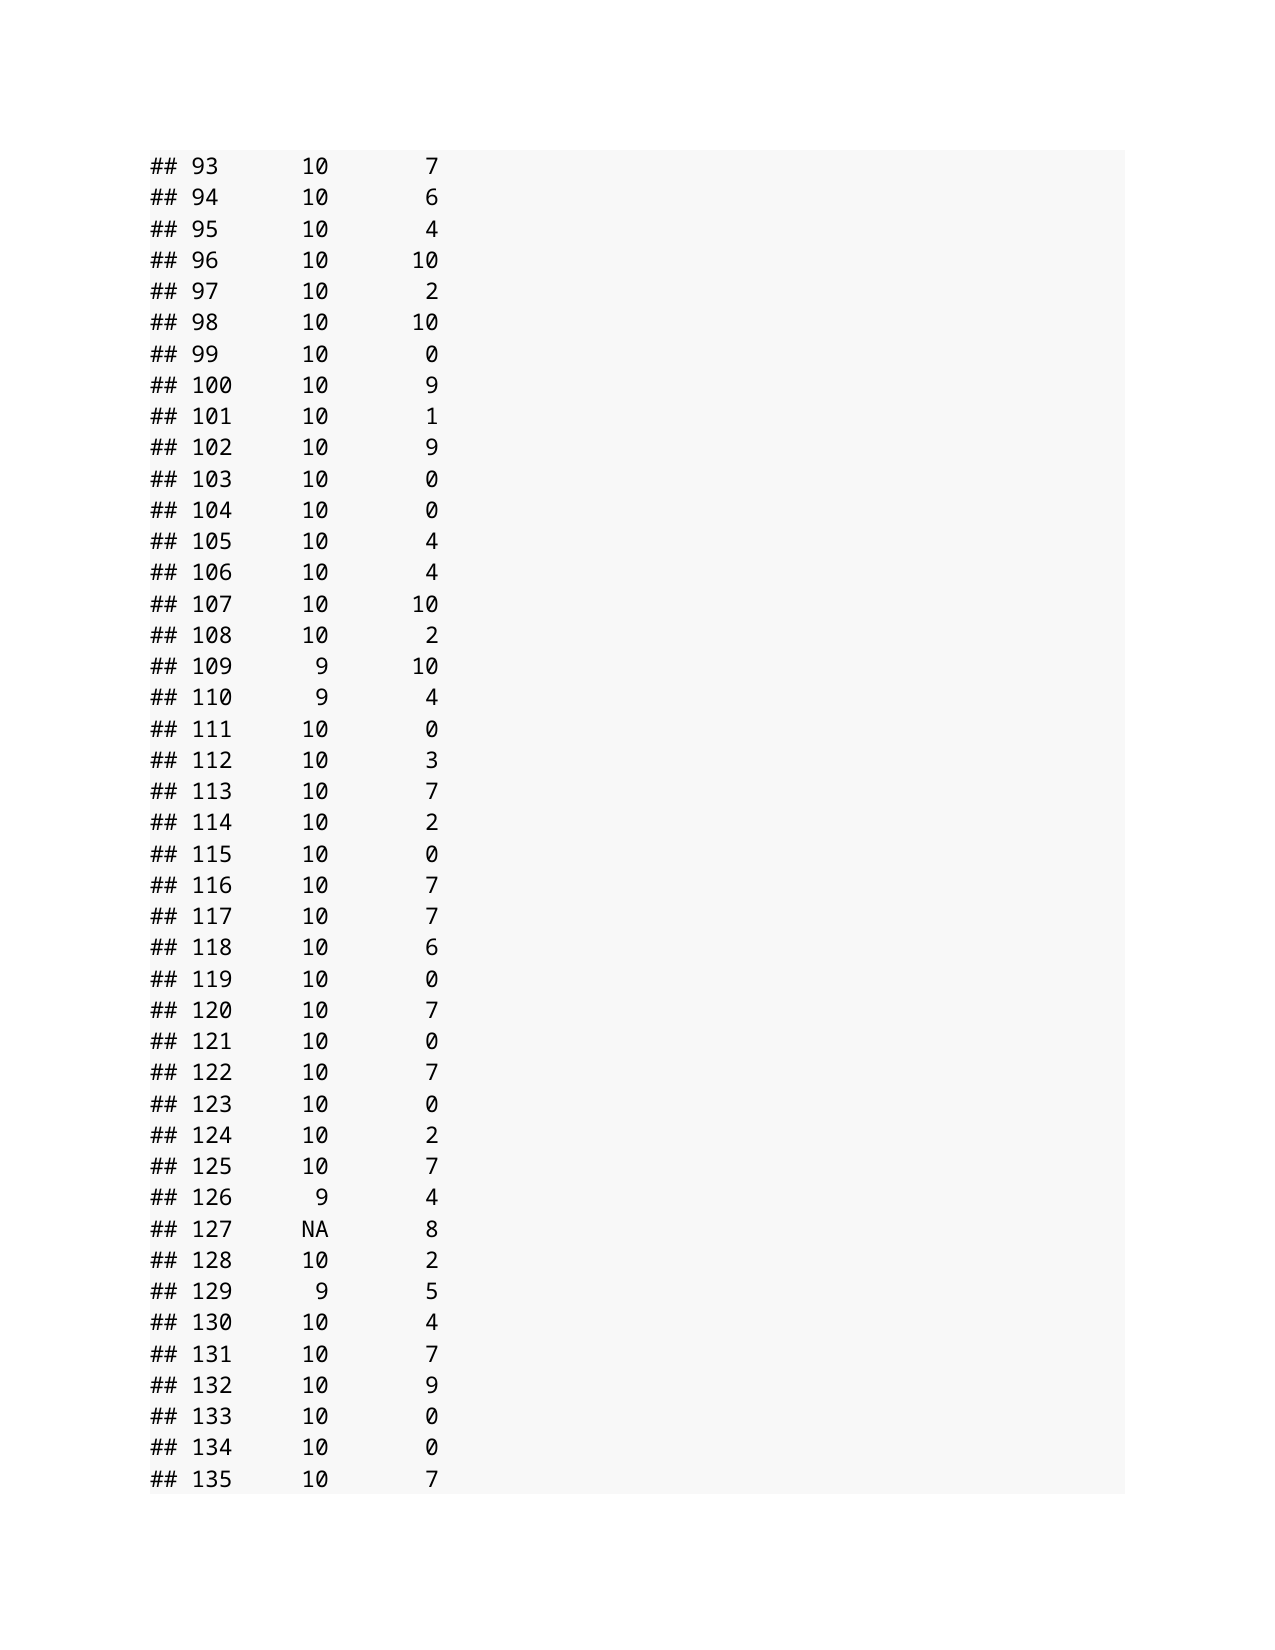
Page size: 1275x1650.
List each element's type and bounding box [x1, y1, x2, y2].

text [150, 150, 1125, 1494]
